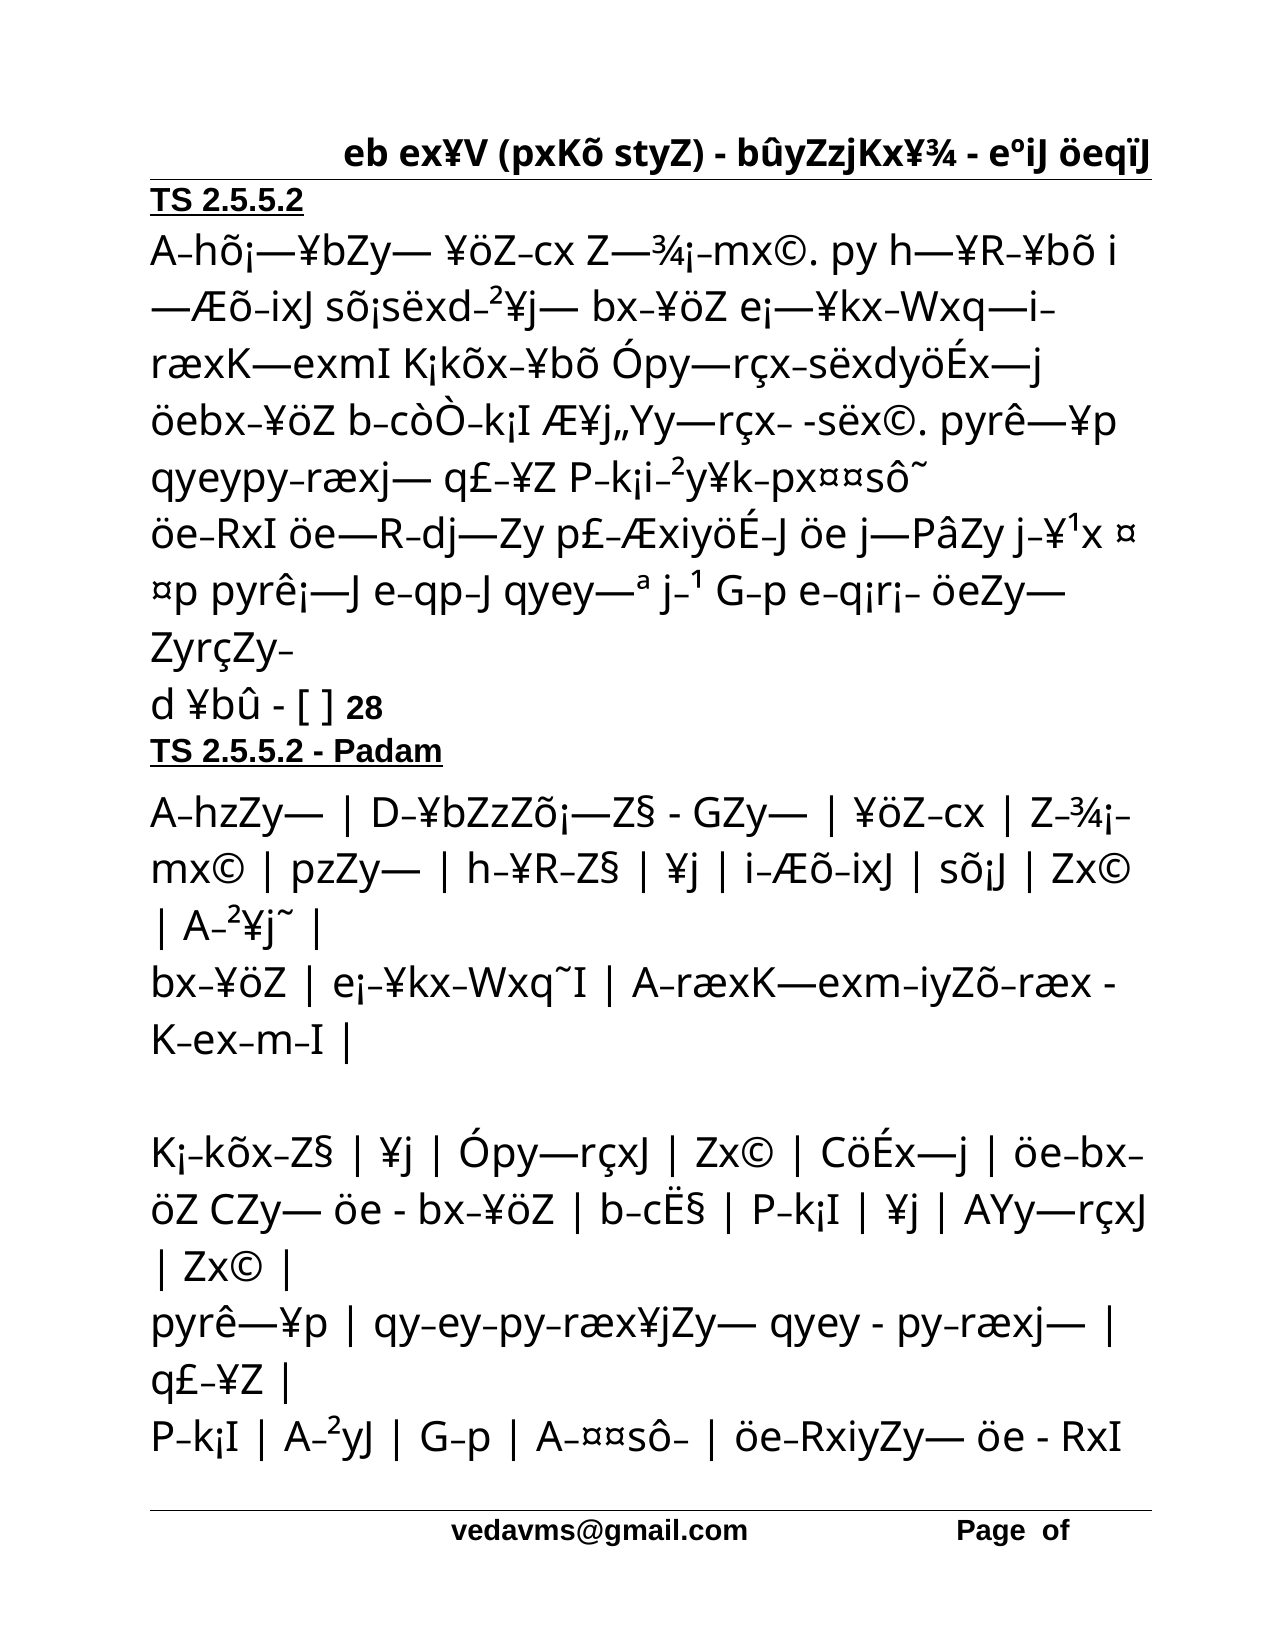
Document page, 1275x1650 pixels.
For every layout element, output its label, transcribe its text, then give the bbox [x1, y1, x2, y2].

text pyrê—¥p | qy–ey–py–ræx¥jZy— qyey - py–ræxj— | q£–¥Z | [150, 1293, 1154, 1407]
text TS 2.5.5.2 - Padam [150, 731, 1154, 770]
text K¡–kõx–Z§ | ¥j | Ópy—rçxJ | Zx© | CöÉx—j | öe–bx–öZ CZy— öe - bx–¥öZ | b–cË§ | P–k¡I | ¥j | AYy—rçxJ | Zx© | [150, 1123, 1154, 1293]
text bx–¥öZ | e¡–¥kx–Wxq˜I | A–ræxK—exm–iyZõ–ræx - K–ex–m–I | [150, 953, 1154, 1066]
text A–hõ¡—¥bZy— ¥öZ–cx Z—¾¡–mx©. py h—¥R–¥bõ i—Æõ–ixJ sõ¡sëxd–²¥j— bx–¥öZ e¡—¥kx–Wxq—i–ræxK—exmI K¡kõx–¥bõ Ópy—rçx–sëxdyöÉx—j öebx–¥öZ b–còÒ–k¡I Æ¥j„Yy—rçx– -sëx©. pyrê—¥p qyeypy–ræxj— q£–¥Z P–k¡i–²y¥k–px¤¤sô˜ [150, 221, 1154, 504]
text d ¥bû - [ ] 28 [150, 675, 1154, 731]
text P–k¡I | A–²yJ | G–p | A–¤¤sô– | öe–RxiyZy— öe - RxI | [150, 1407, 1154, 1464]
text A–hzZy— | D–¥bZzZõ¡—Z§ - GZy— | ¥öZ–cx | Z–¾¡–mx© | pzZy— | h–¥R–Z§ | ¥j | i–Æõ–ixJ | sõ¡J | Zx© | A–²¥j˜ | [150, 782, 1154, 953]
text TS 2.5.5.2 [150, 180, 1154, 219]
text öe–RxI öe—R–dj—Zy p£–ÆxiyöÉ–J öe j—PâZy j–¥¹x ¤¤p pyrê¡—J e–qp–J qyey—ª j–¹ G–p e–q¡r¡– öeZy— ZyrçZy– [150, 504, 1154, 675]
